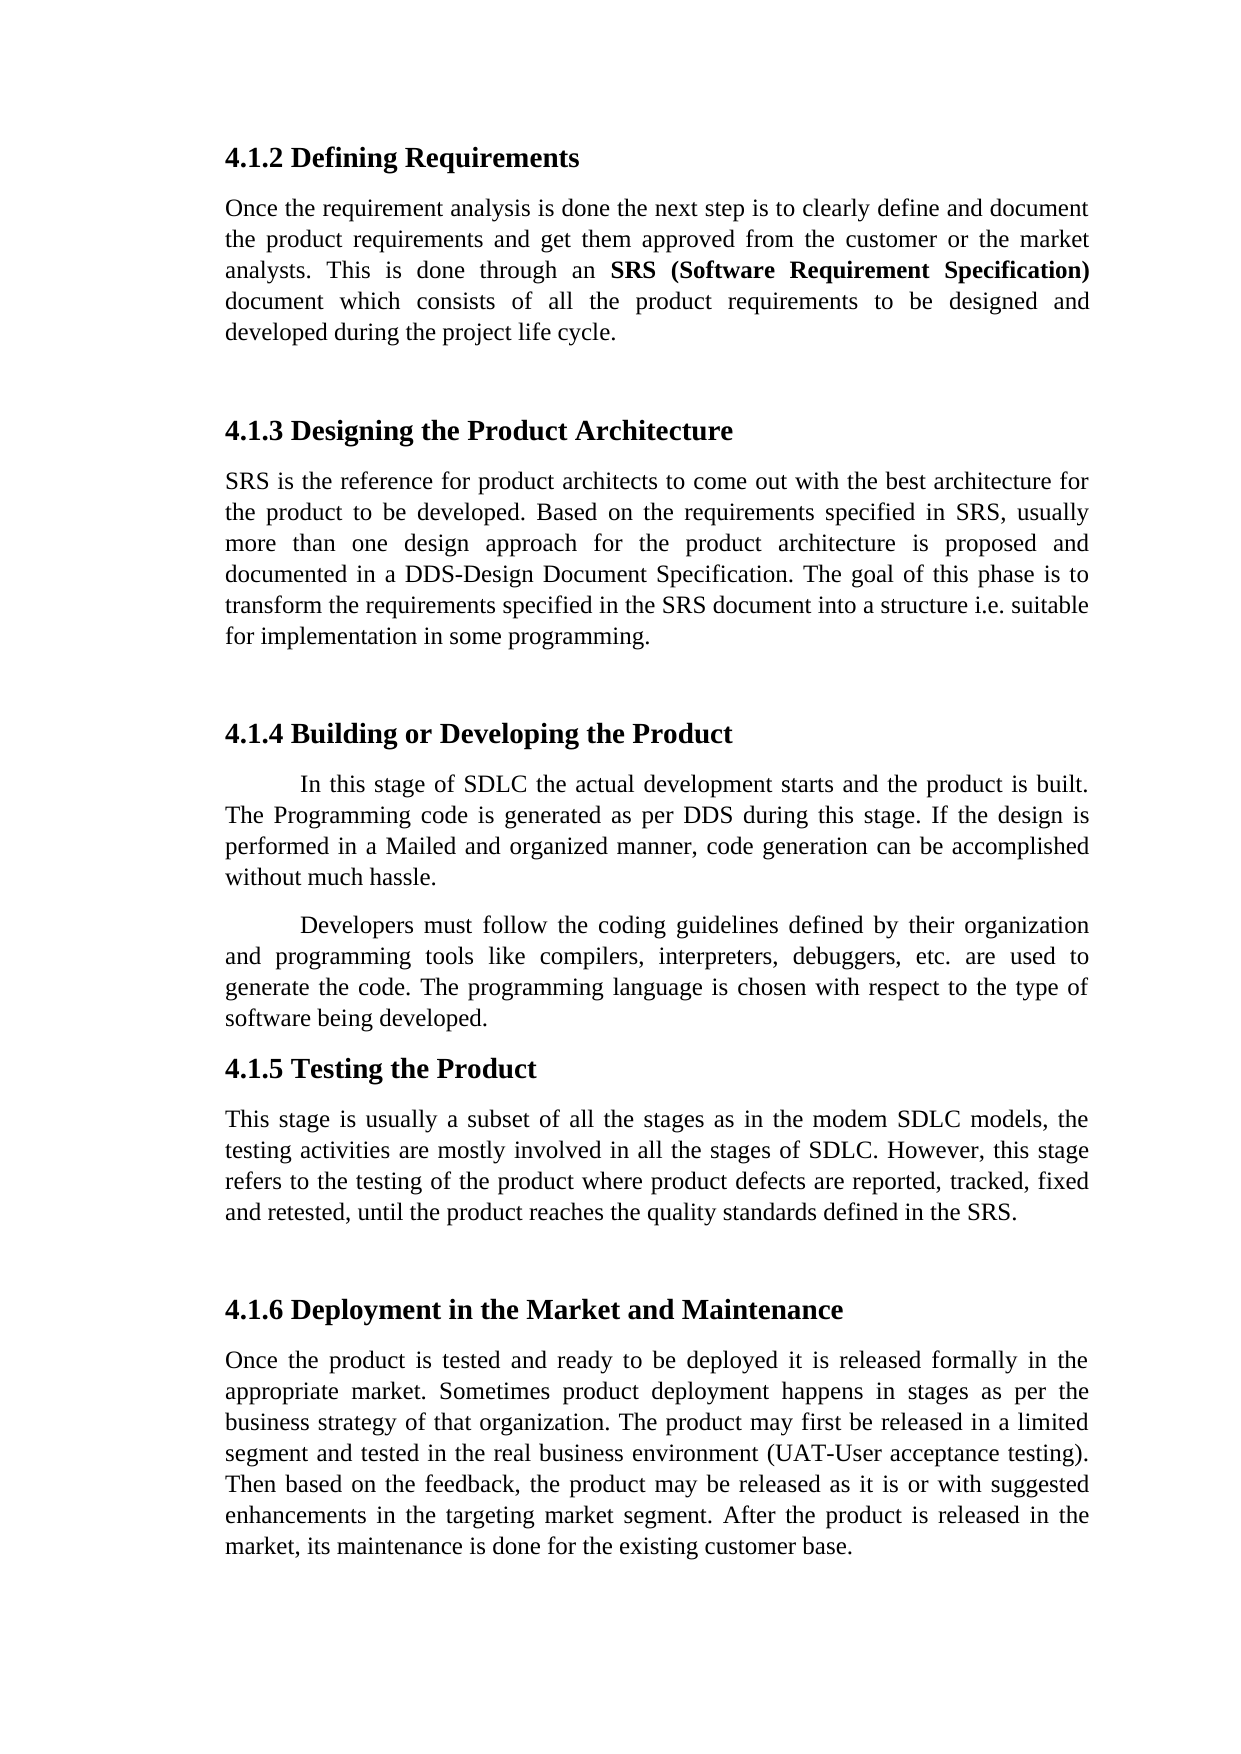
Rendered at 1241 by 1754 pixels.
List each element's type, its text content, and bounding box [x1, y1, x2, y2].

text 4.1.2 Defining Requirements [225, 141, 1090, 174]
text 4.1.4 Building or Developing the Product [225, 716, 1090, 750]
text 4.1.5 Testing the Product [225, 1051, 1090, 1084]
text In this stage of SDLC the actual development starts and the product is built. The Programming code is generated as per DDS during this stage. If the design is performed in a Mailed and organized manner, code generation can be accomplished without much hassle. [225, 769, 1090, 891]
text SRS is the reference for product architects to come out with the best architecture for the product to be developed. Based on the requirements specified in SRS, usually more than one design approach for the product architecture is proposed and documented in a DDS-Design Document Specification. The goal of this phase is to transform the requirements specified in the SRS document into a structure i.e. suitable for implementation in some programming. [225, 466, 1090, 650]
text Once the requirement analysis is done the next step is to clearly define and document the product requirements and get them approved from the customer or the market analysts. This is done through an SRS (Software Requirement Specification) document which consists of all the product requirements to be designed and developed during the project life cycle. [225, 193, 1090, 346]
text Developers must follow the coding guidelines defined by their organization and programming tools like compilers, interpreters, debuggers, etc. are used to generate the code. The programming language is chosen with respect to the type of software being developed. [225, 910, 1090, 1032]
text This stage is usually a subset of all the stages as in the modem SDLC models, the testing activities are mostly involved in all the stages of SDLC. However, this stage refers to the testing of the product where product defects are reported, tracked, fixed and retested, until the product reaches the quality standards defined in the SRS. [225, 1104, 1090, 1226]
text 4.1.6 Deployment in the Market and Maintenance [225, 1292, 1090, 1326]
text 4.1.3 Designing the Product Architecture [225, 413, 1090, 446]
text Once the product is tested and ready to be deployed it is released formally in the appropriate market. Sometimes product deployment happens in stages as per the business strategy of that organization. The product may first be released in a limited segment and tested in the real business environment (UAT-User acceptance testing). Then based on the feedback, the product may be released as it is or with suggested enhancements in the targeting market segment. After the product is released in the market, its maintenance is done for the existing customer base. [225, 1345, 1090, 1560]
